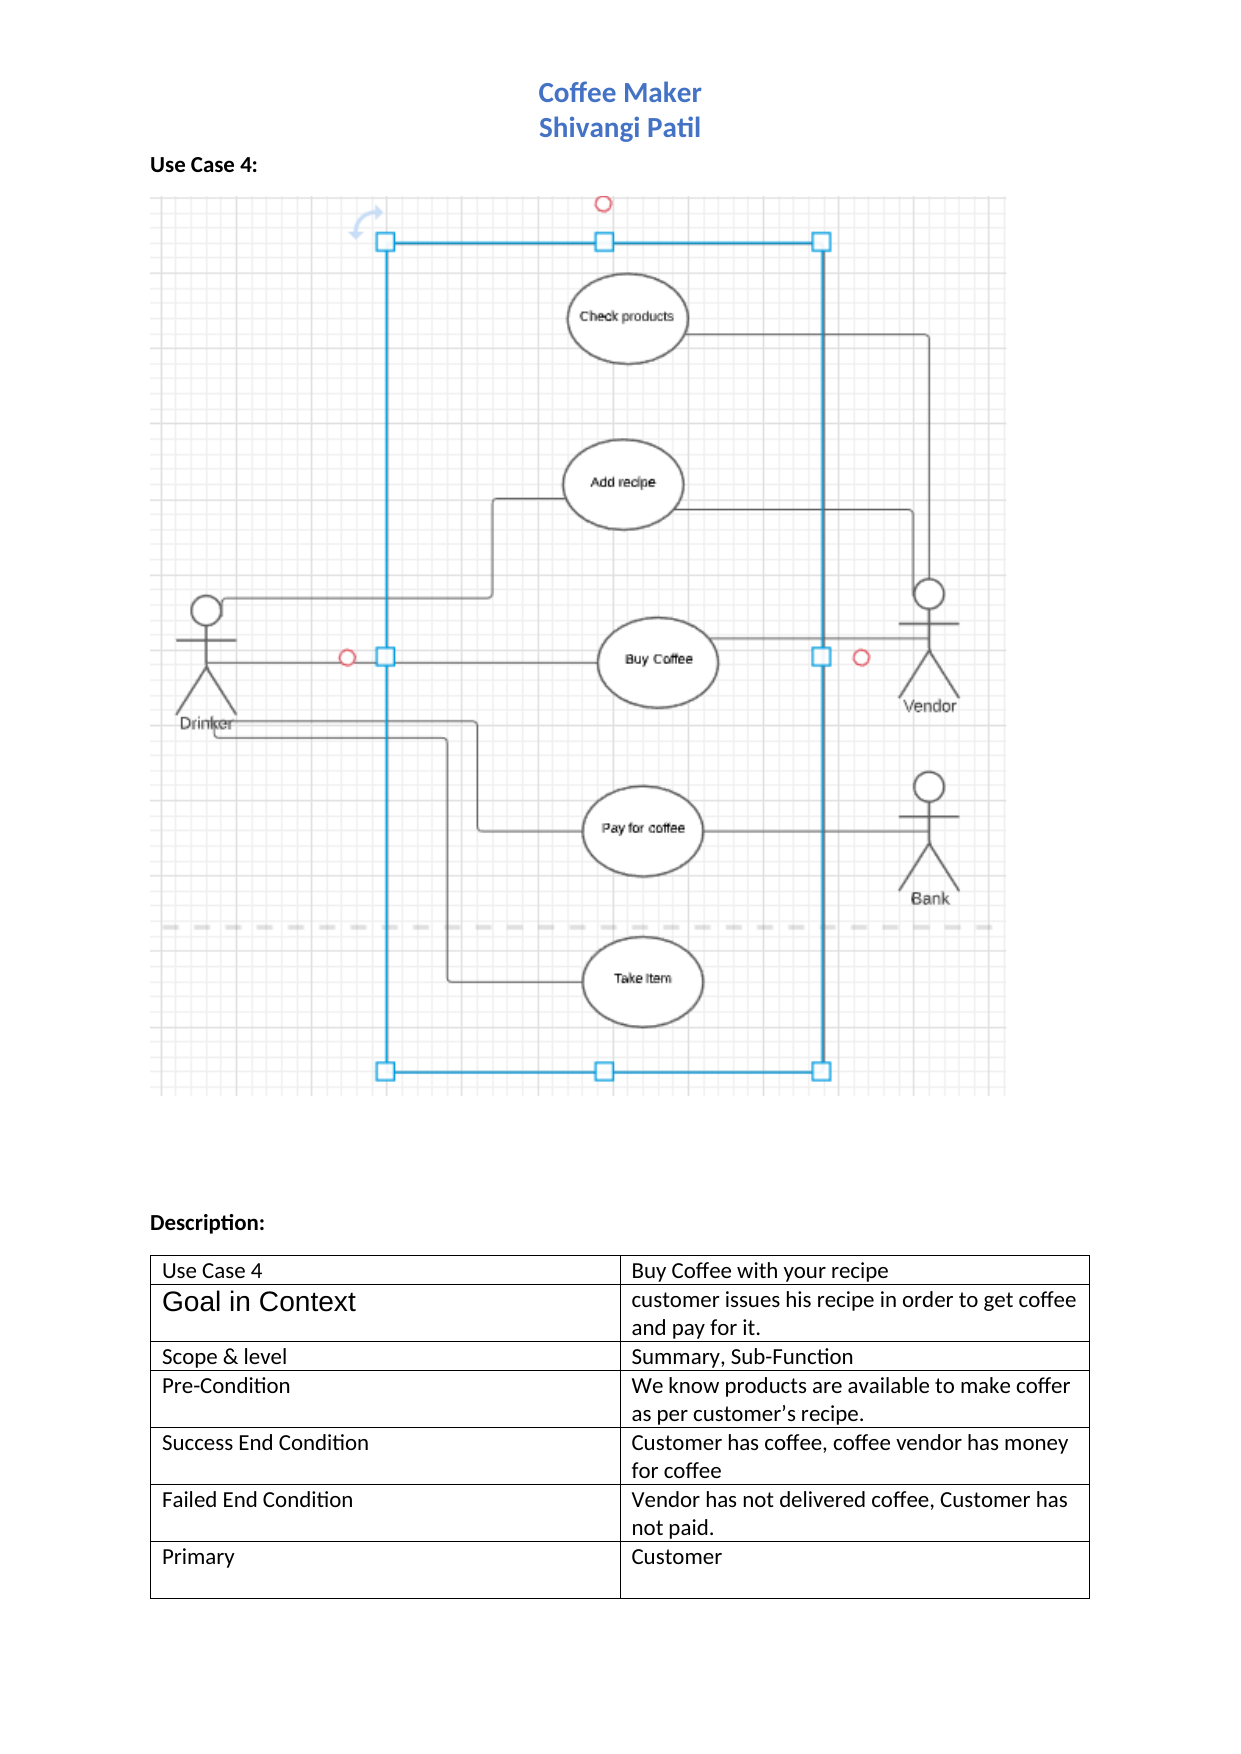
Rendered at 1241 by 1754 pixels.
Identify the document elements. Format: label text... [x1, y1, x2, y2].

picture [150, 196, 1007, 1096]
table_header Use Case 4 [151, 1256, 620, 1284]
table_cell Failed End Condition [151, 1485, 620, 1541]
table_cell Customer NA [621, 1542, 1089, 1598]
text Use Case 4: [150, 150, 1090, 178]
table_cell customer issues his recipe in order to get coffee and pay for it. [621, 1285, 1089, 1341]
table_cell Scope & level [151, 1342, 620, 1370]
table_cell Summary, Sub-Function [621, 1342, 1089, 1370]
table_cell Success End Condition [151, 1428, 620, 1484]
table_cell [151, 1542, 620, 1598]
table_cell Goal in Context [151, 1285, 620, 1341]
table_cell Customer has coffee, coffee vendor has money for coffee [621, 1428, 1089, 1484]
table_header Buy Coffee with your recipe [621, 1256, 1089, 1284]
text Description: [150, 1208, 1090, 1236]
table_cell Vendor has not delivered coffee, Customer has not paid. [621, 1485, 1089, 1541]
table_cell Pre-Condition [151, 1371, 620, 1427]
table_cell We know products are available to make coffer as per customer’s recipe. [621, 1371, 1089, 1427]
